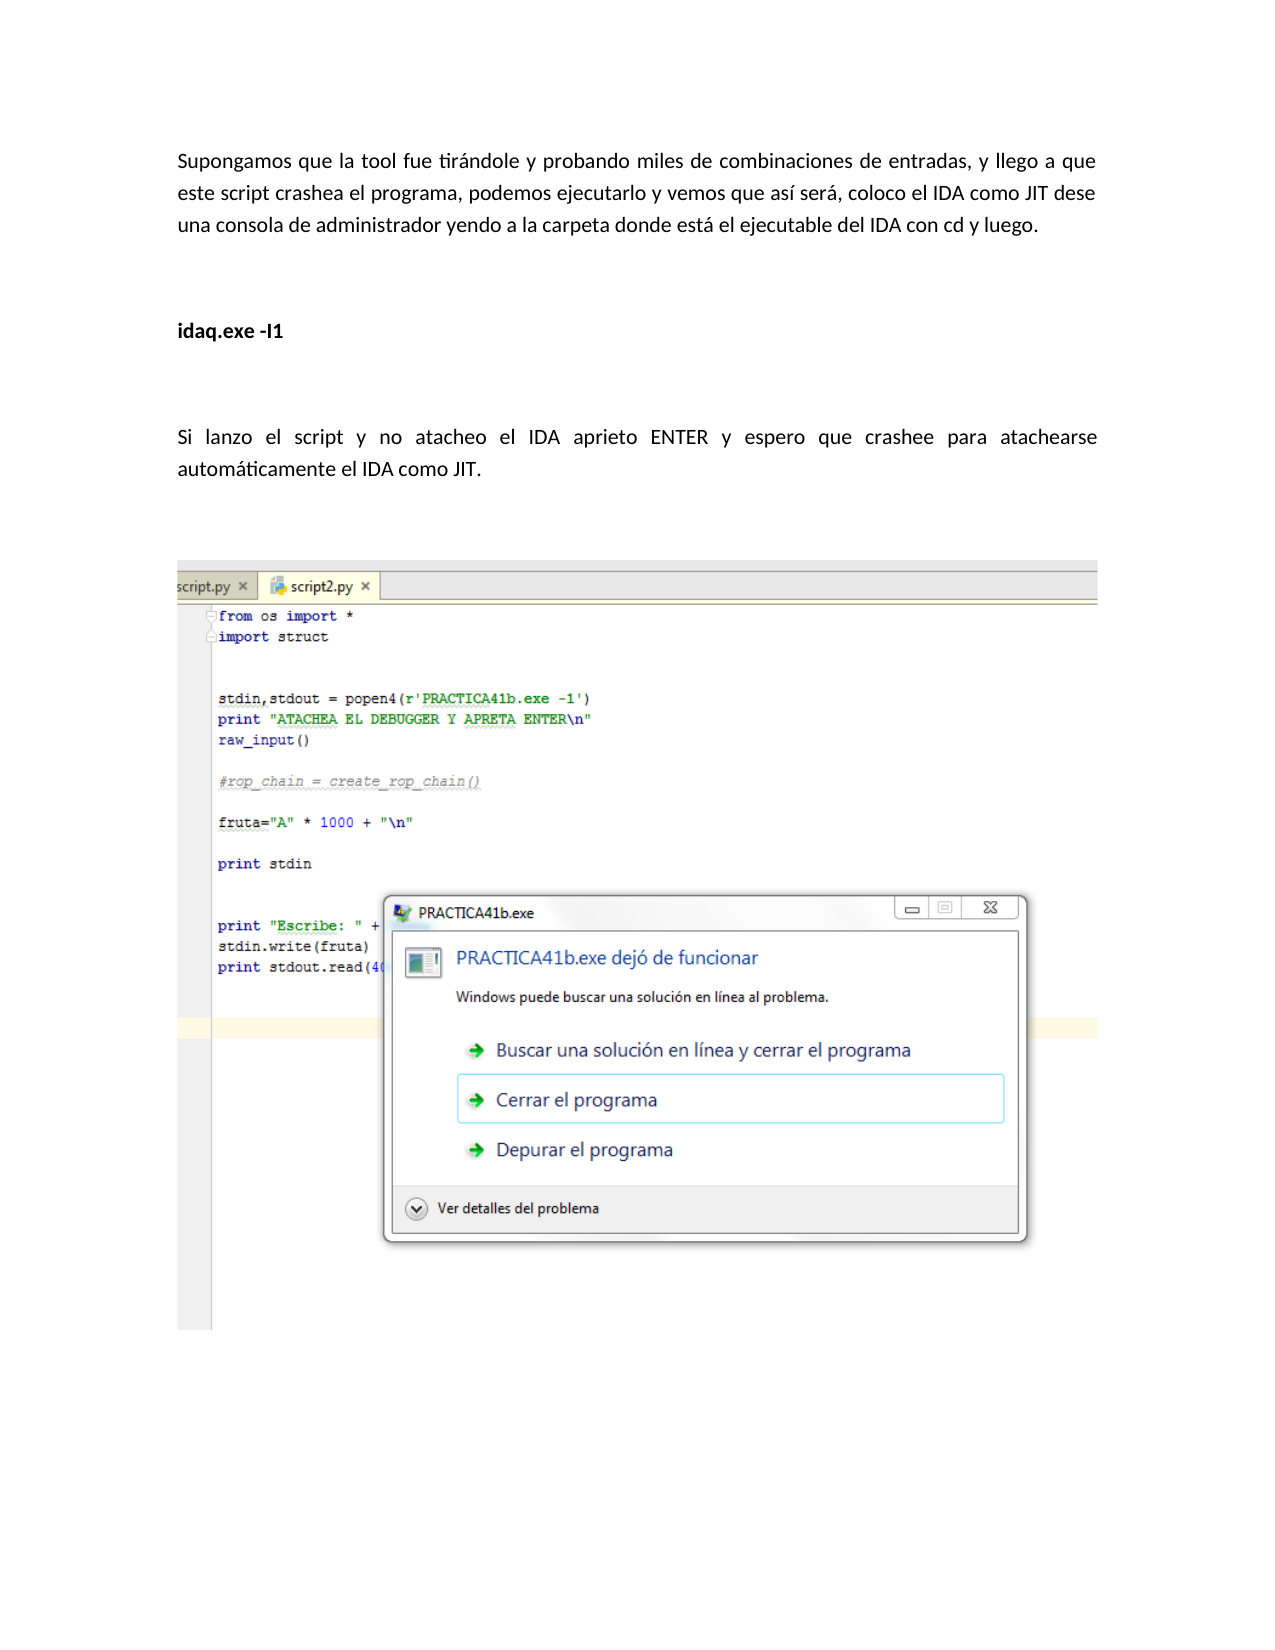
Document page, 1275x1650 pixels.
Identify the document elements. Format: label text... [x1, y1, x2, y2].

text idaq.exe -I1 [177, 317, 1098, 344]
text Supongamos que la tool fue tirándole y probando miles de combinaciones de entradas, y llego a que este script crashea el programa, podemos ejecutarlo y vemos que así será, coloco el IDA como JIT dese una consola de administrador yendo a la carpeta donde está el ejecutable del IDA con cd y luego. [177, 148, 1098, 238]
text Si lanzo el script y no atacheo el IDA aprieto ENTER y espero que crashee para atachearse automáticamente el IDA como JIT. [177, 423, 1098, 481]
picture [177, 560, 1098, 1330]
